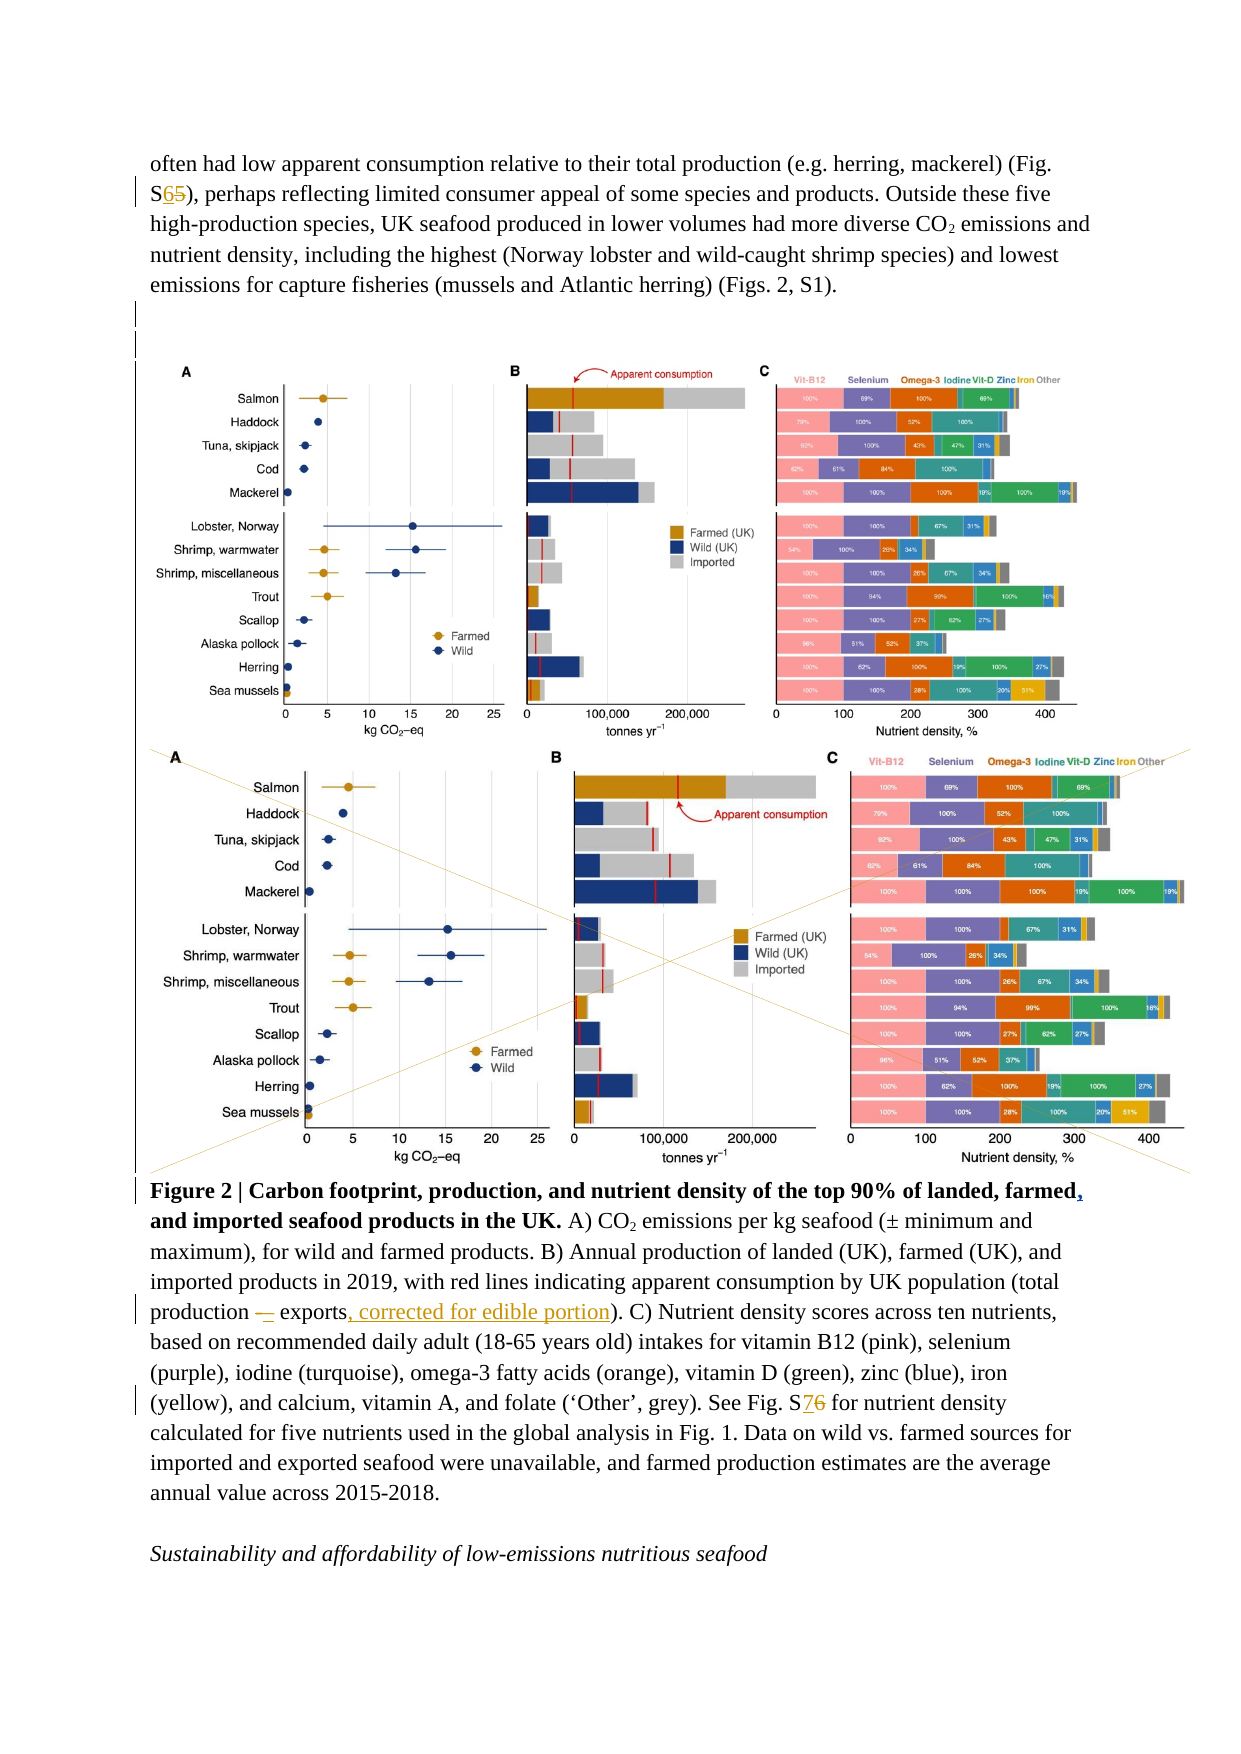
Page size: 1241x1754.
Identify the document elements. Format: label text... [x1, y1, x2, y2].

picture [152, 962, 1189, 1174]
text Figure 2 | Carbon footprint, production, and nutrient density of the top 90% of landed, farmed and imported seafood products in the UK. A) CO2 emissions per kg seafood (± minimum and maximum), for wild and farmed products. B) Annual production of landed (UK), farmed (UK), and imported products in 2019, with red lines indicating apparent consumption by UK population (total production exports). C) Nutrient density scores across ten nutrients, based on recommended daily adult (18-65 years old) intakes for vitamin B12 (pink), selenium (purple), iodine (turquoise), omega-3 fatty acids (orange), vitamin D (green), zinc (blue), iron (yellow), and calcium, vitamin A, and folate (‘Other’, grey). See Fig. S for nutrient density calculated for five nutrients used in the global analysis in Fig. 1. Data on wild vs. farmed sources for imported and exported seafood were unavailable, and farmed production estimates are the average annual value across 2015-2018. [150, 1177, 1090, 1506]
text Sustainability and affordability of low-emissions nutritious seafood [150, 1540, 1090, 1566]
picture [150, 750, 668, 1172]
picture [150, 361, 1091, 746]
picture [153, 749, 1188, 960]
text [150, 150, 1090, 297]
picture [673, 750, 1191, 1173]
